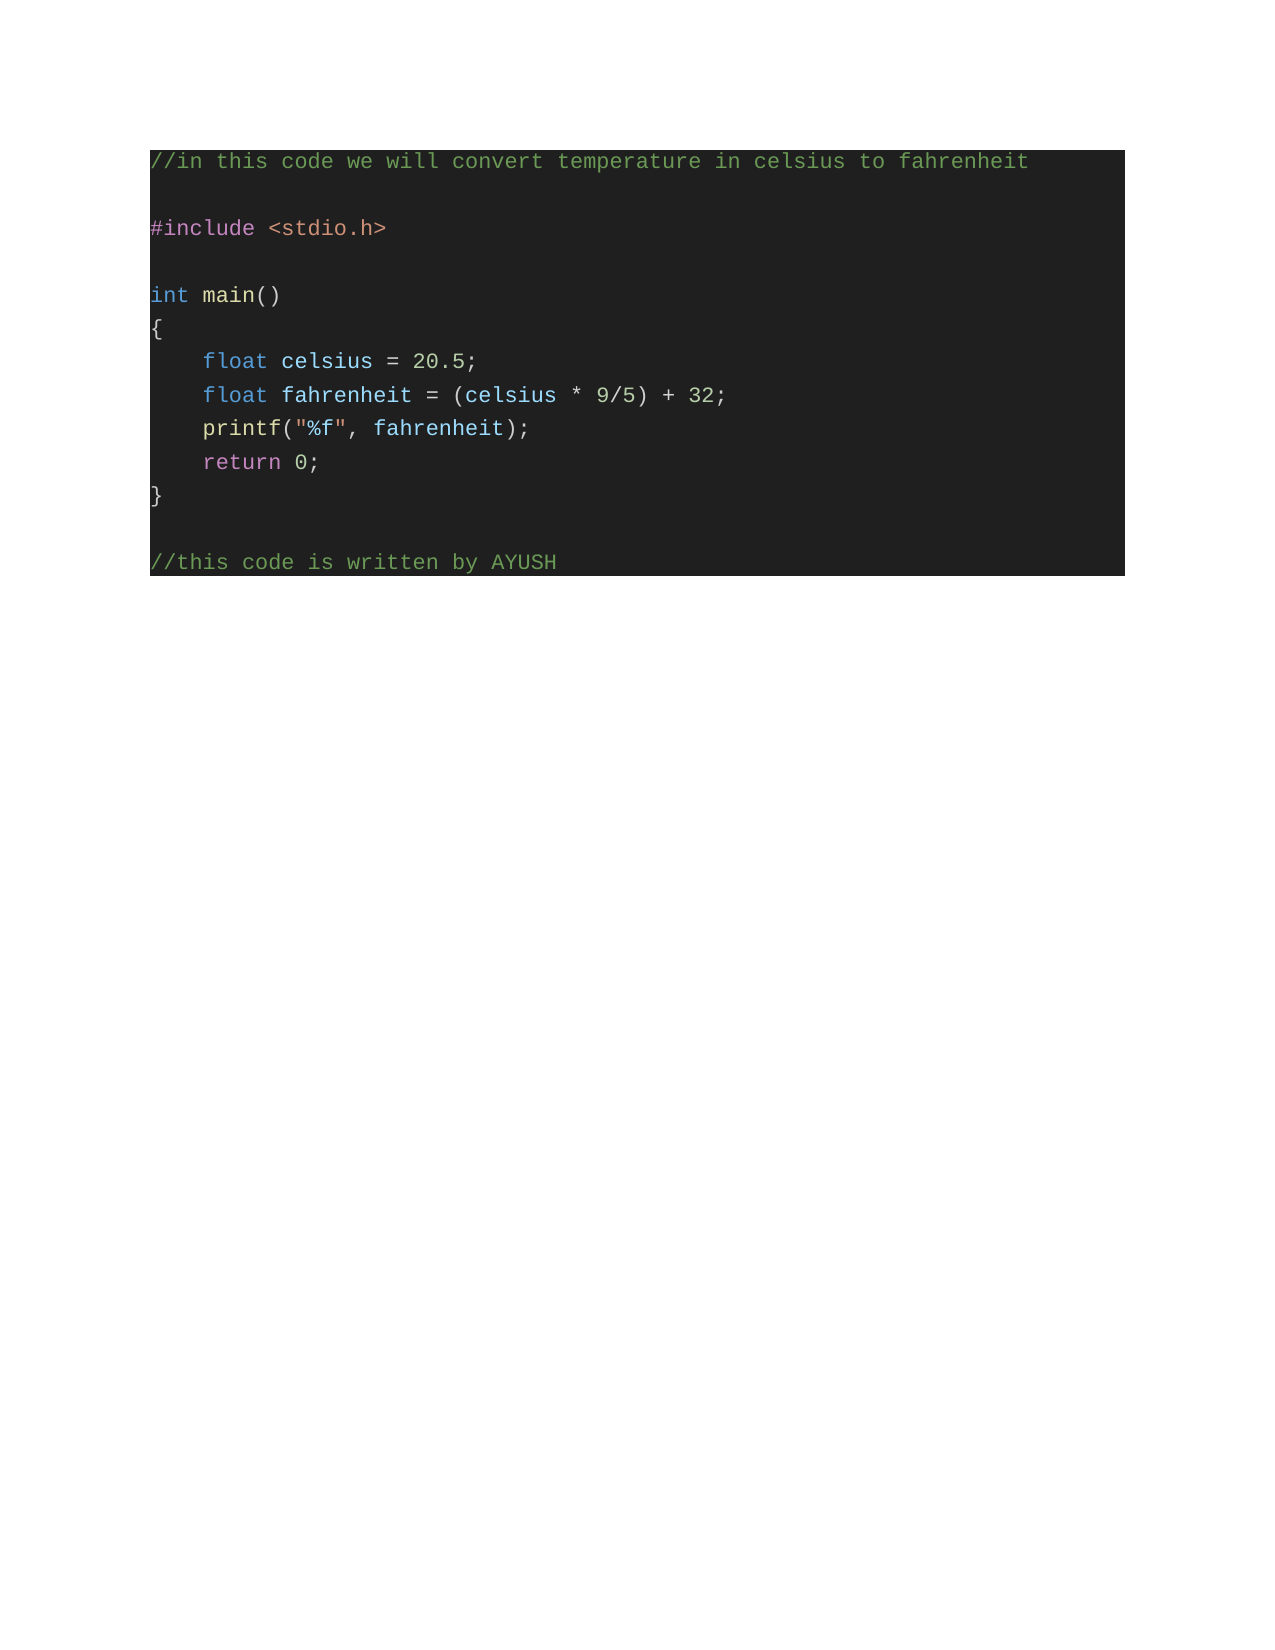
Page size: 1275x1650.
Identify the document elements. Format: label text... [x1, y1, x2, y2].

text } [150, 484, 1125, 509]
text //this code is written by AYUSH [150, 551, 1125, 576]
text printf("%f", fahrenheit); [150, 417, 1125, 442]
text return 0; [150, 451, 1125, 476]
text //in this code we will convert temperature in celsius to fahrenheit [150, 150, 1125, 175]
text float fahrenheit = (celsius * 9/5) + 32; [150, 384, 1125, 409]
text int main() [150, 284, 1125, 308]
text #include <stdio.h> [150, 217, 1125, 242]
text { [150, 317, 1125, 342]
text float celsius = 20.5; [150, 351, 1125, 375]
